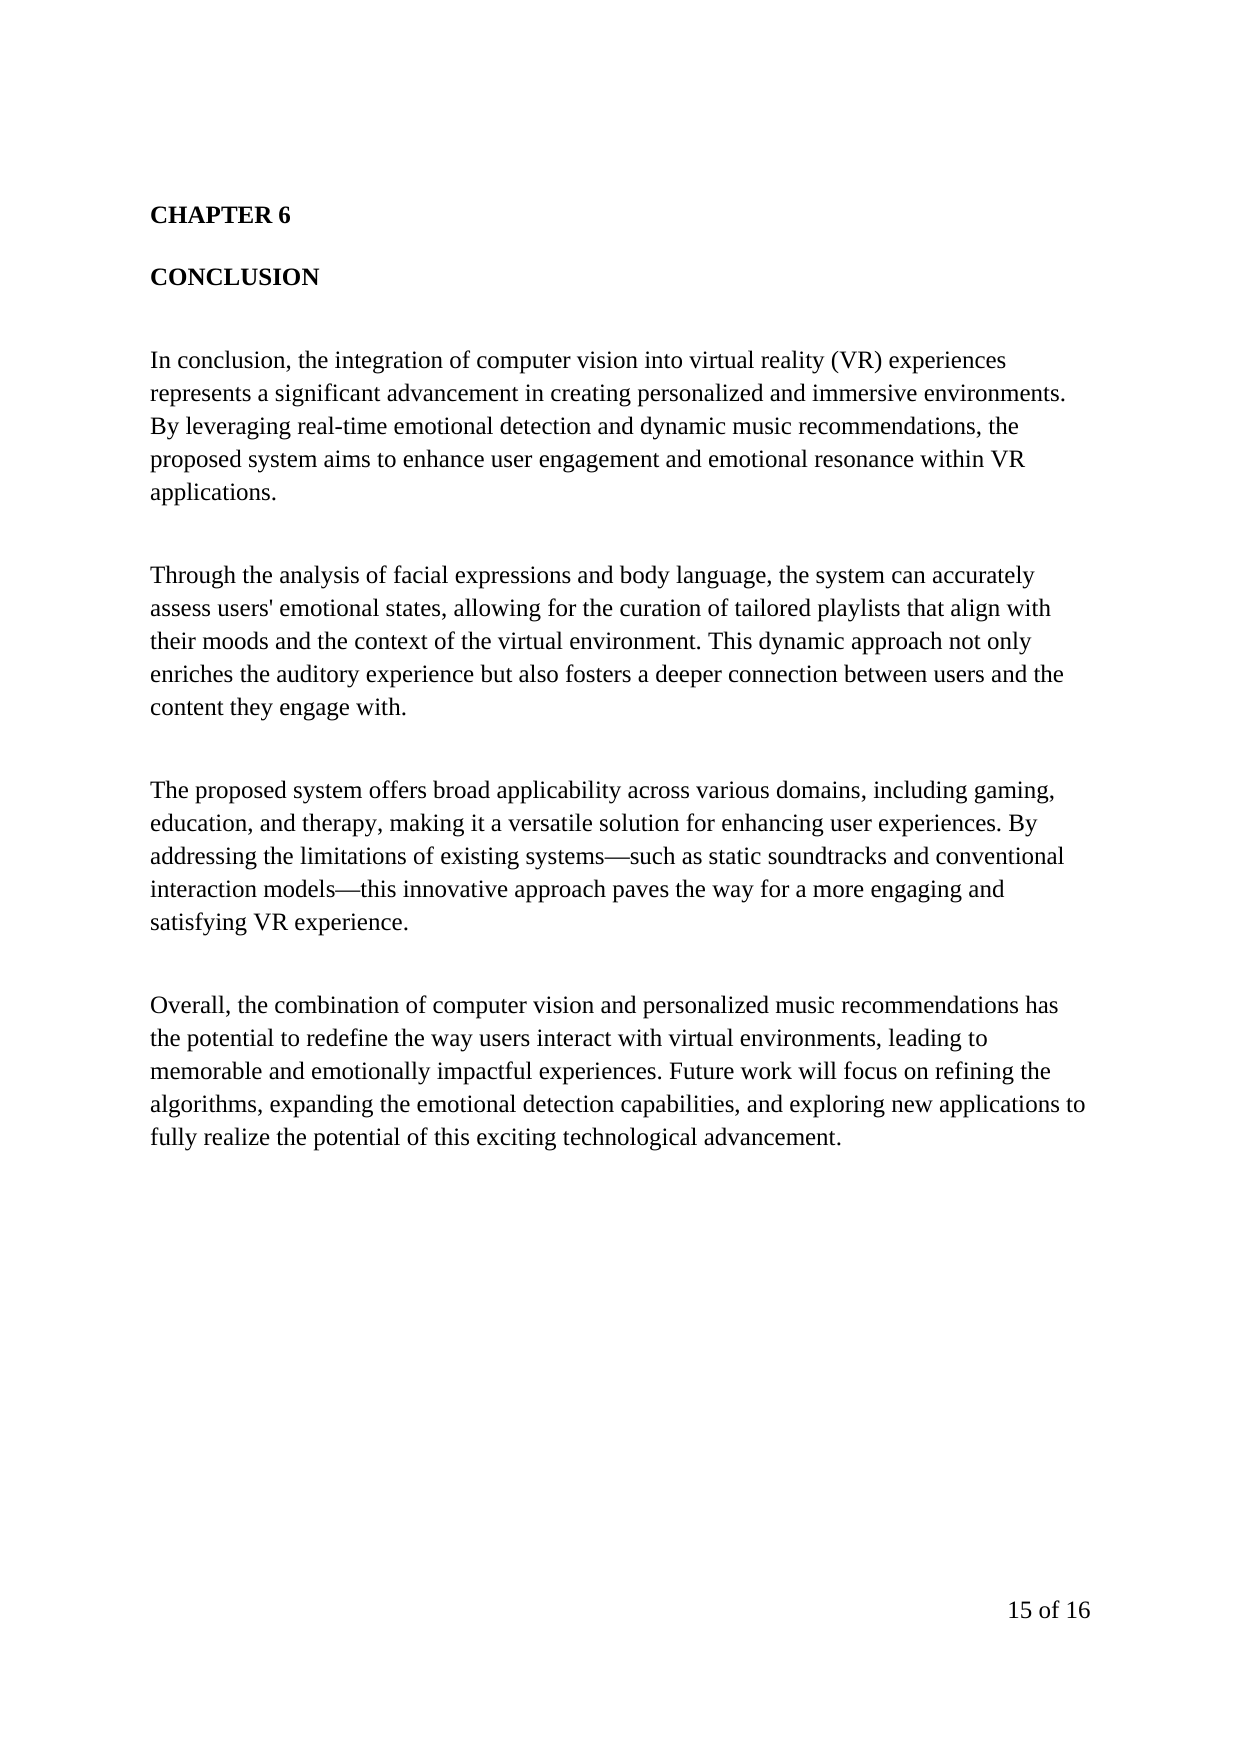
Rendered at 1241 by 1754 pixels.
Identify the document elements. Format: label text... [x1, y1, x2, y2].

text CONCLUSION [150, 262, 1090, 291]
text CHAPTER 6 [150, 200, 1090, 228]
text The proposed system offers broad applicability across various domains, including gaming, education, and therapy, making it a versatile solution for enhancing user experiences. By addressing the limitations of existing systems—such as static soundtracks and conventional interaction models—this innovative approach paves the way for a more engaging and satisfying VR experience. [150, 775, 1090, 936]
text In conclusion, the integration of computer vision into virtual reality (VR) experiences represents a significant advancement in creating personalized and immersive environments. By leveraging real-time emotional detection and dynamic music recommendations, the proposed system aims to enhance user engagement and emotional resonance within VR applications. [150, 345, 1090, 506]
text Overall, the combination of computer vision and personalized music recommendations has the potential to redefine the way users interact with virtual environments, leading to memorable and emotionally impactful experiences. Future work will focus on refining the algorithms, expanding the emotional detection capabilities, and exploring new applications to fully realize the potential of this exciting technological advancement. [150, 990, 1090, 1151]
text Through the analysis of facial expressions and body language, the system can accurately assess users' emotional states, allowing for the curation of tailored playlists that align with their moods and the context of the virtual environment. This dynamic approach not only enriches the auditory experience but also fosters a deeper connection between users and the content they engage with. [150, 560, 1090, 721]
